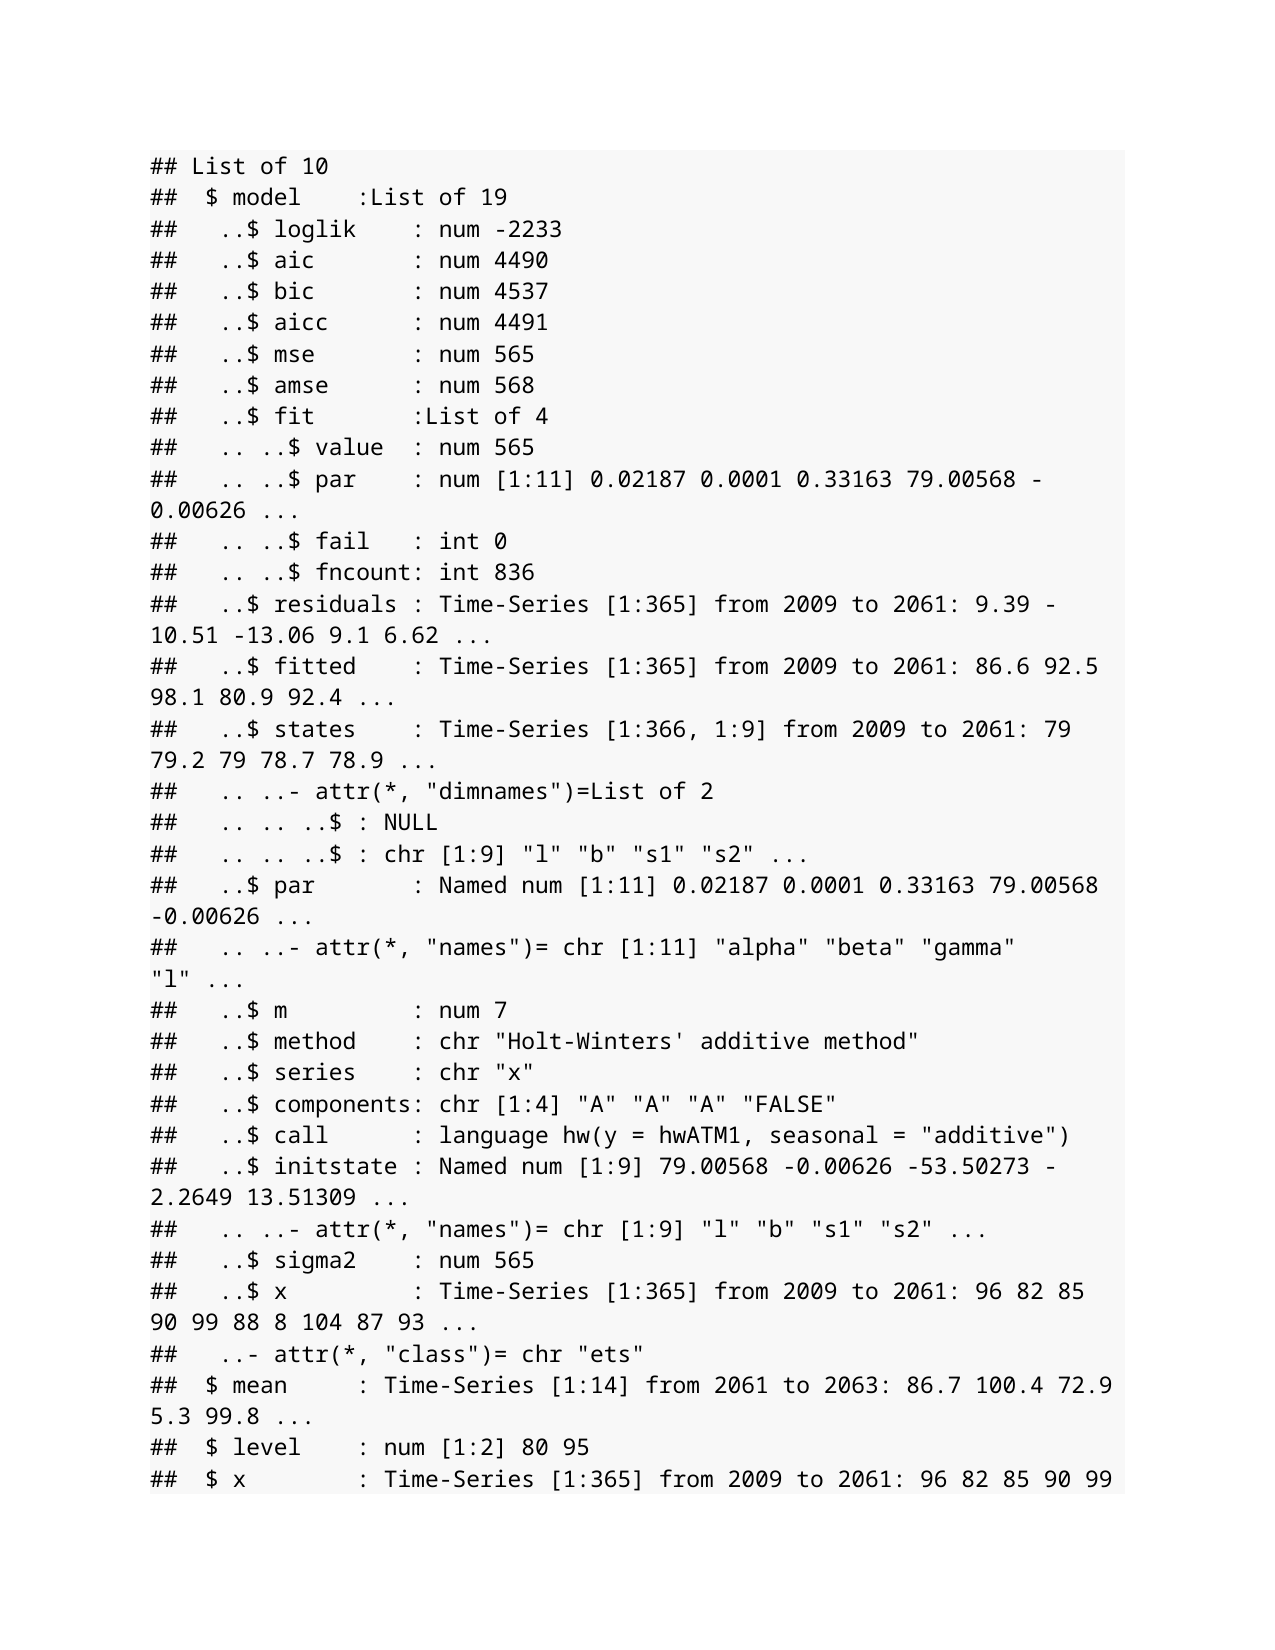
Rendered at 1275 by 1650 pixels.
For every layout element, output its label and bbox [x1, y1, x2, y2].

text [150, 150, 1125, 1494]
